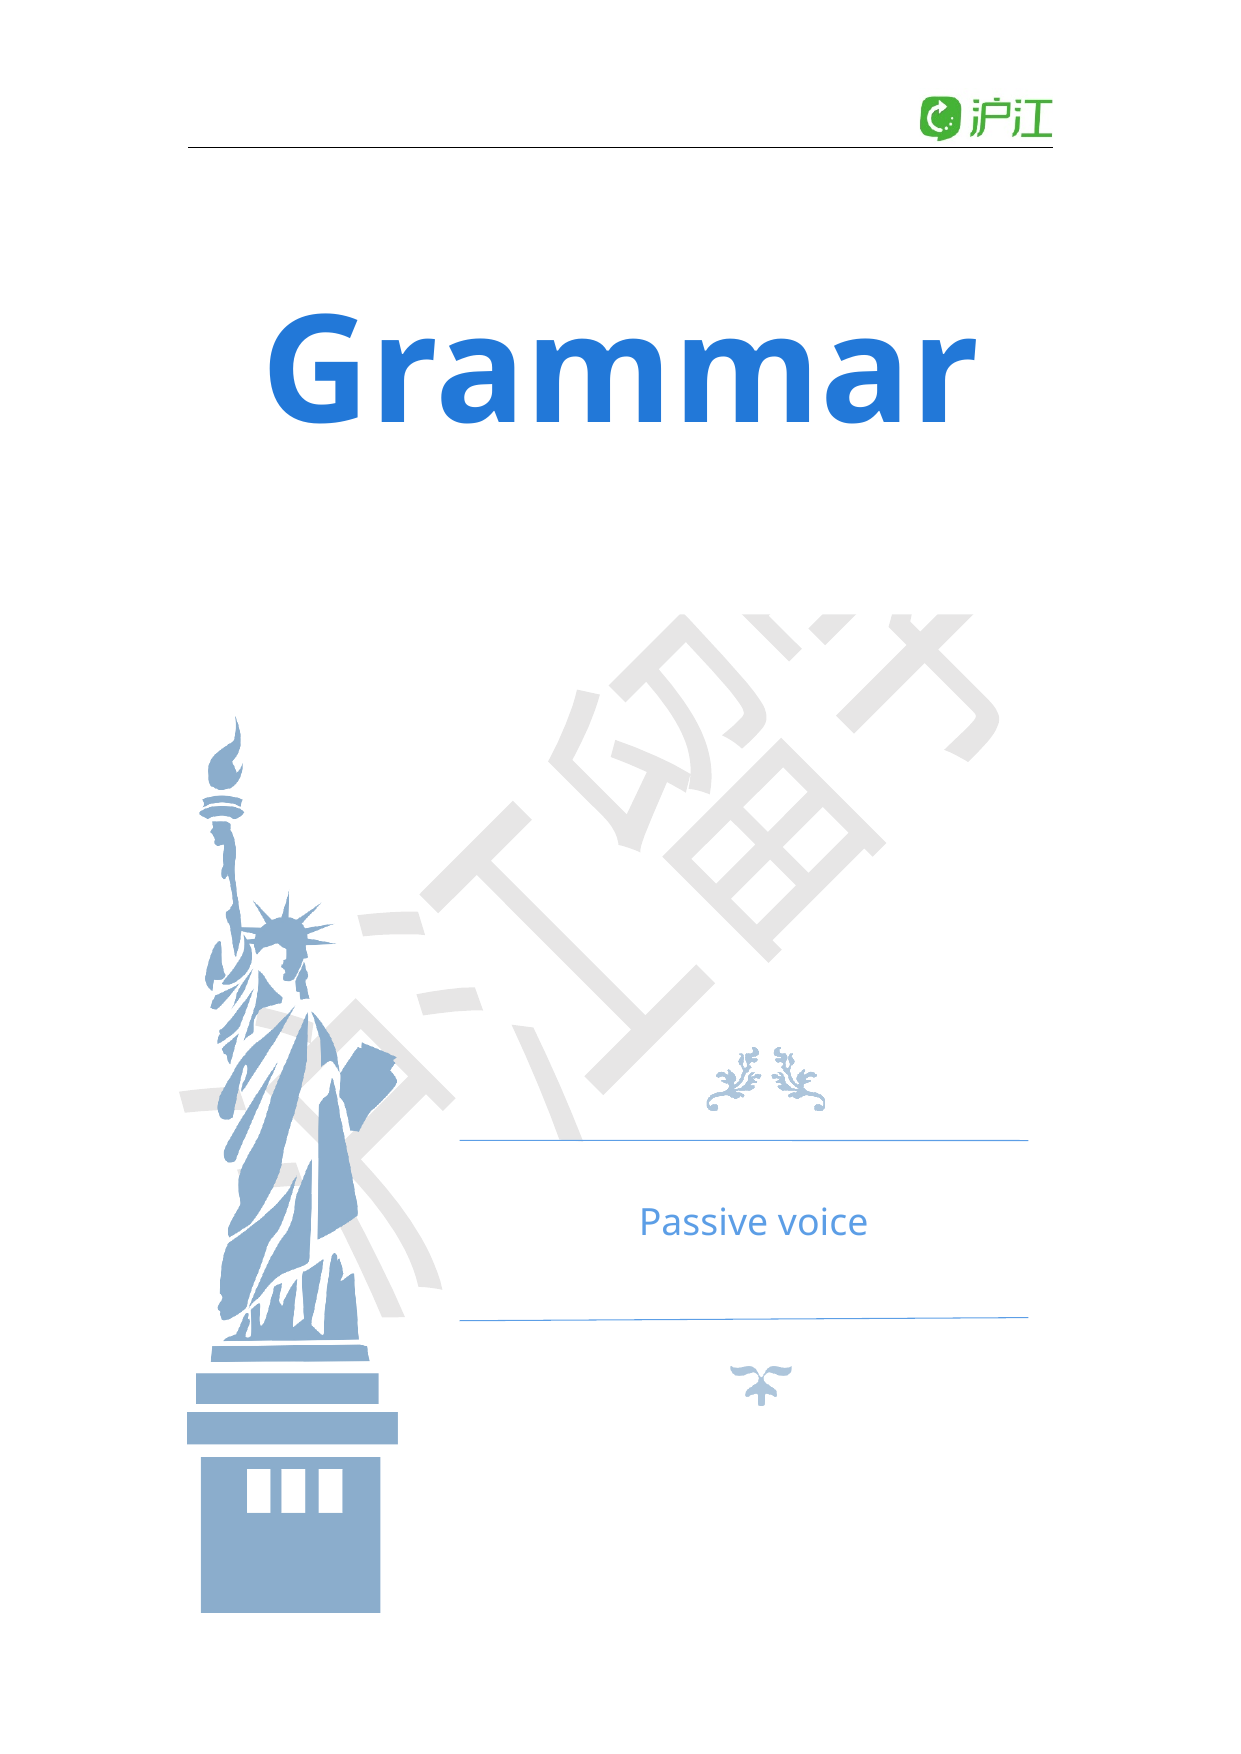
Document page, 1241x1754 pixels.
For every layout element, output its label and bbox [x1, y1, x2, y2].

picture [919, 88, 1053, 145]
